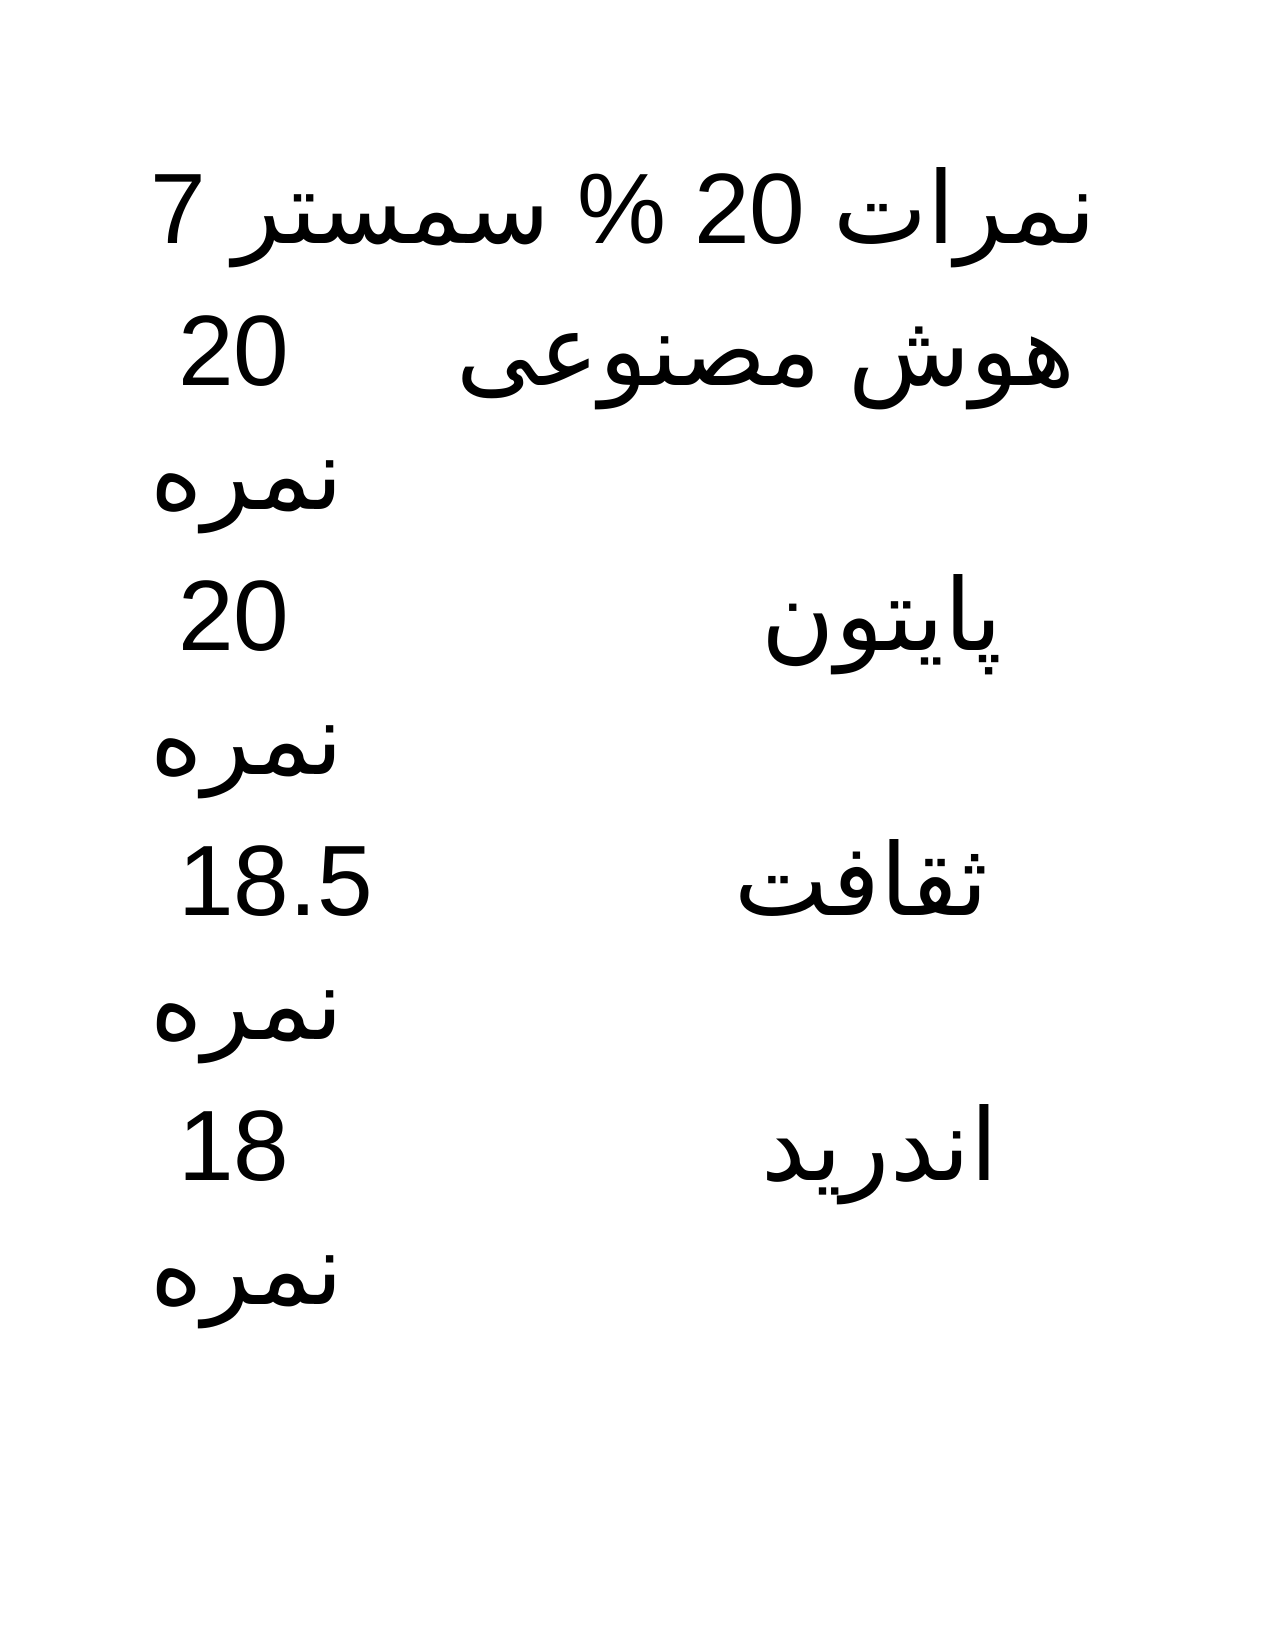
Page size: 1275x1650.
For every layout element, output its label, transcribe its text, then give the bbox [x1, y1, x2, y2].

text پایتون 20 نمره [150, 556, 1125, 796]
text ثقافت 18.5 نمره [150, 821, 1125, 1061]
text نمرات 20 % سمستر 7 [150, 150, 1125, 265]
text اندرید 18 نمره [150, 1086, 1125, 1326]
text هوش مصنوعی 20 نمره [150, 291, 1125, 531]
